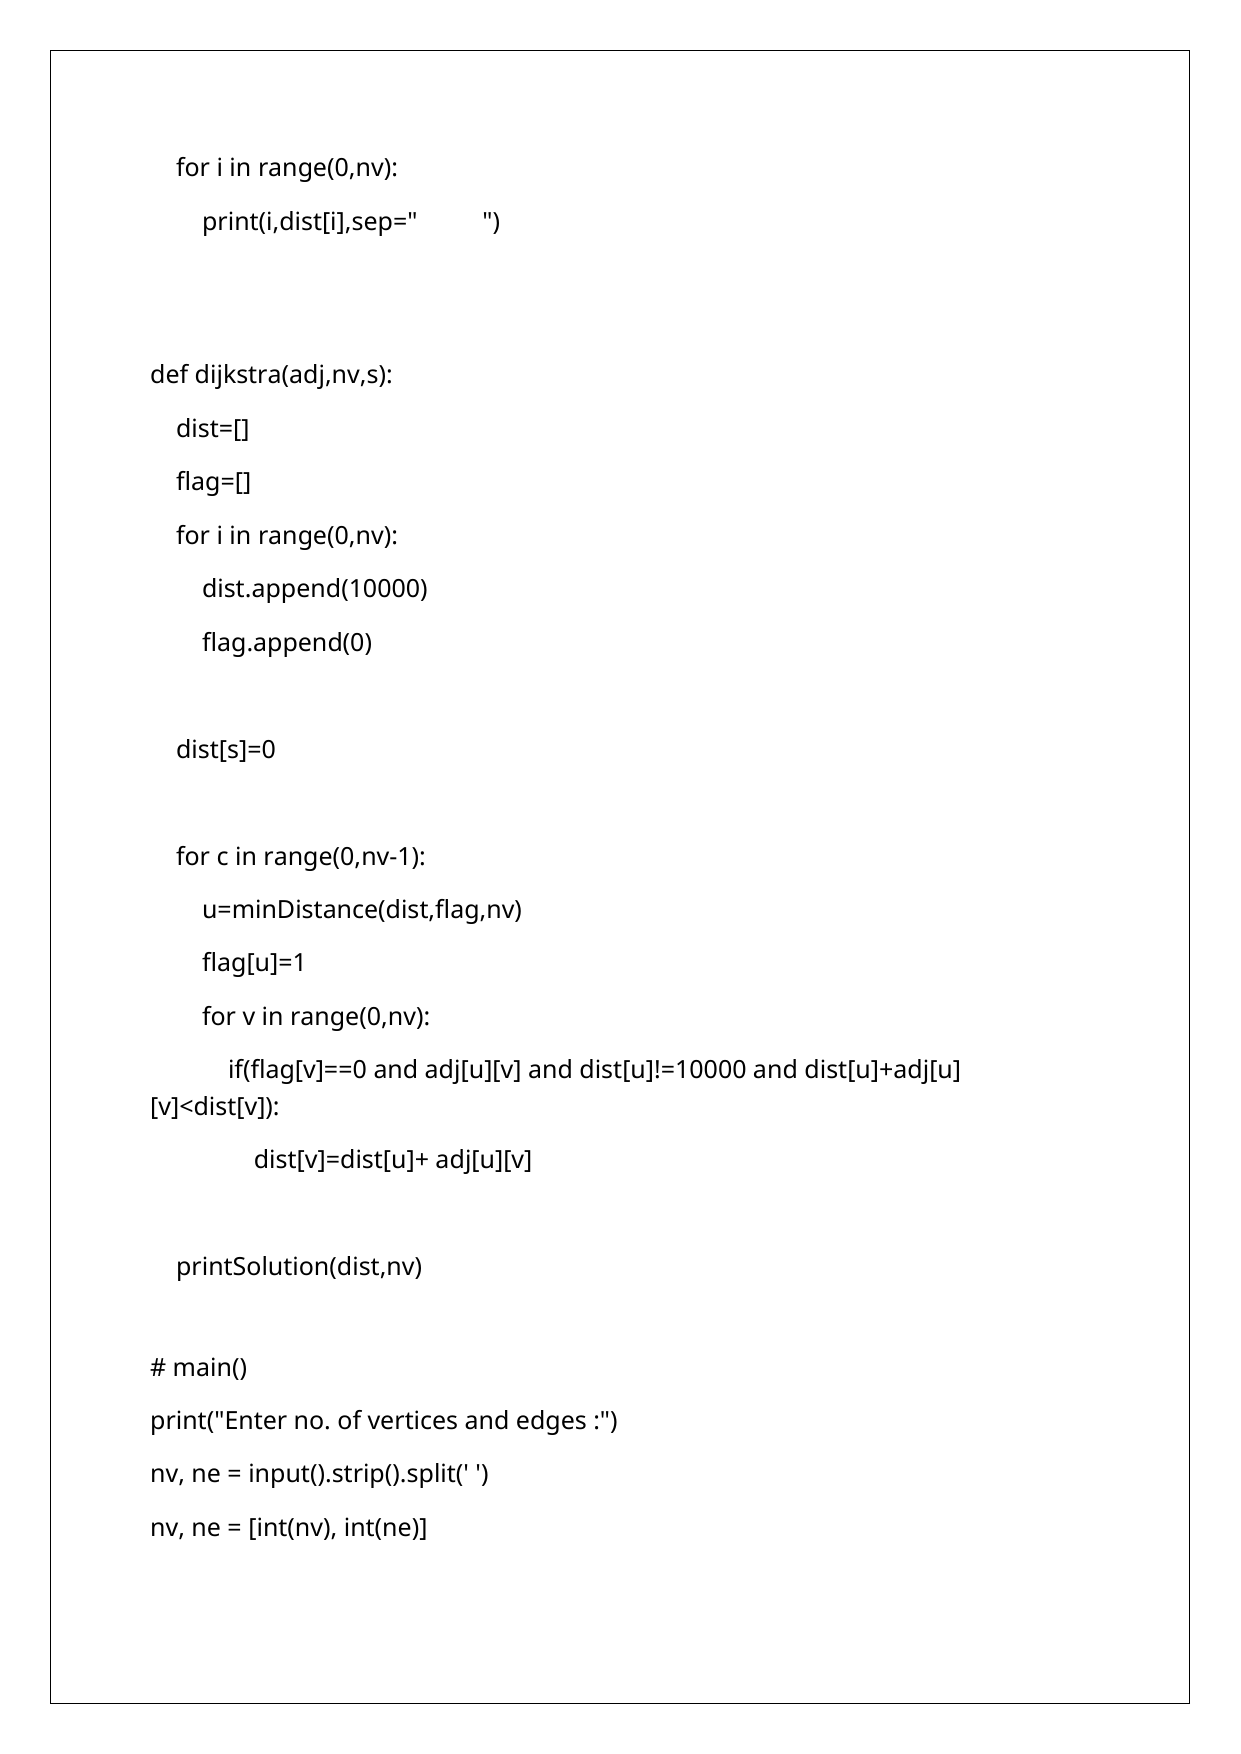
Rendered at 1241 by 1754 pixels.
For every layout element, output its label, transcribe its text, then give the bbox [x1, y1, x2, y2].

text dist=[] [150, 411, 1090, 445]
text for i in range(0,nv): [150, 150, 1090, 184]
text for c in range(0,nv-1): [150, 838, 1090, 872]
text dist[s]=0 [150, 731, 1090, 765]
text def dijkstra(adj,nv,s): [150, 357, 1090, 391]
text nv, ne = input().strip().split(' ') [150, 1456, 1090, 1490]
text dist[v]=dist[u]+ adj[u][v] [150, 1142, 1090, 1176]
text u=minDistance(dist,flag,nv) [150, 892, 1090, 926]
text for v in range(0,nv): [150, 998, 1090, 1032]
text for i in range(0,nv): [150, 517, 1090, 552]
text printSolution(dist,nv) [150, 1249, 1090, 1283]
text if(flag[v]==0 and adj[u][v] and dist[u]!=10000 and dist[u]+adj[u][v]<dist[v]): [150, 1052, 1090, 1123]
text flag=[] [150, 464, 1090, 498]
text nv, ne = [int(nv), int(ne)] [150, 1509, 1090, 1544]
text flag.append(0) [150, 624, 1090, 658]
text print("Enter no. of vertices and edges :") [150, 1403, 1090, 1437]
text dist.append(10000) [150, 571, 1090, 605]
text flag[u]=1 [150, 945, 1090, 979]
text print(i,dist[i],sep=" ") [150, 203, 1090, 237]
text # main() [150, 1349, 1090, 1383]
